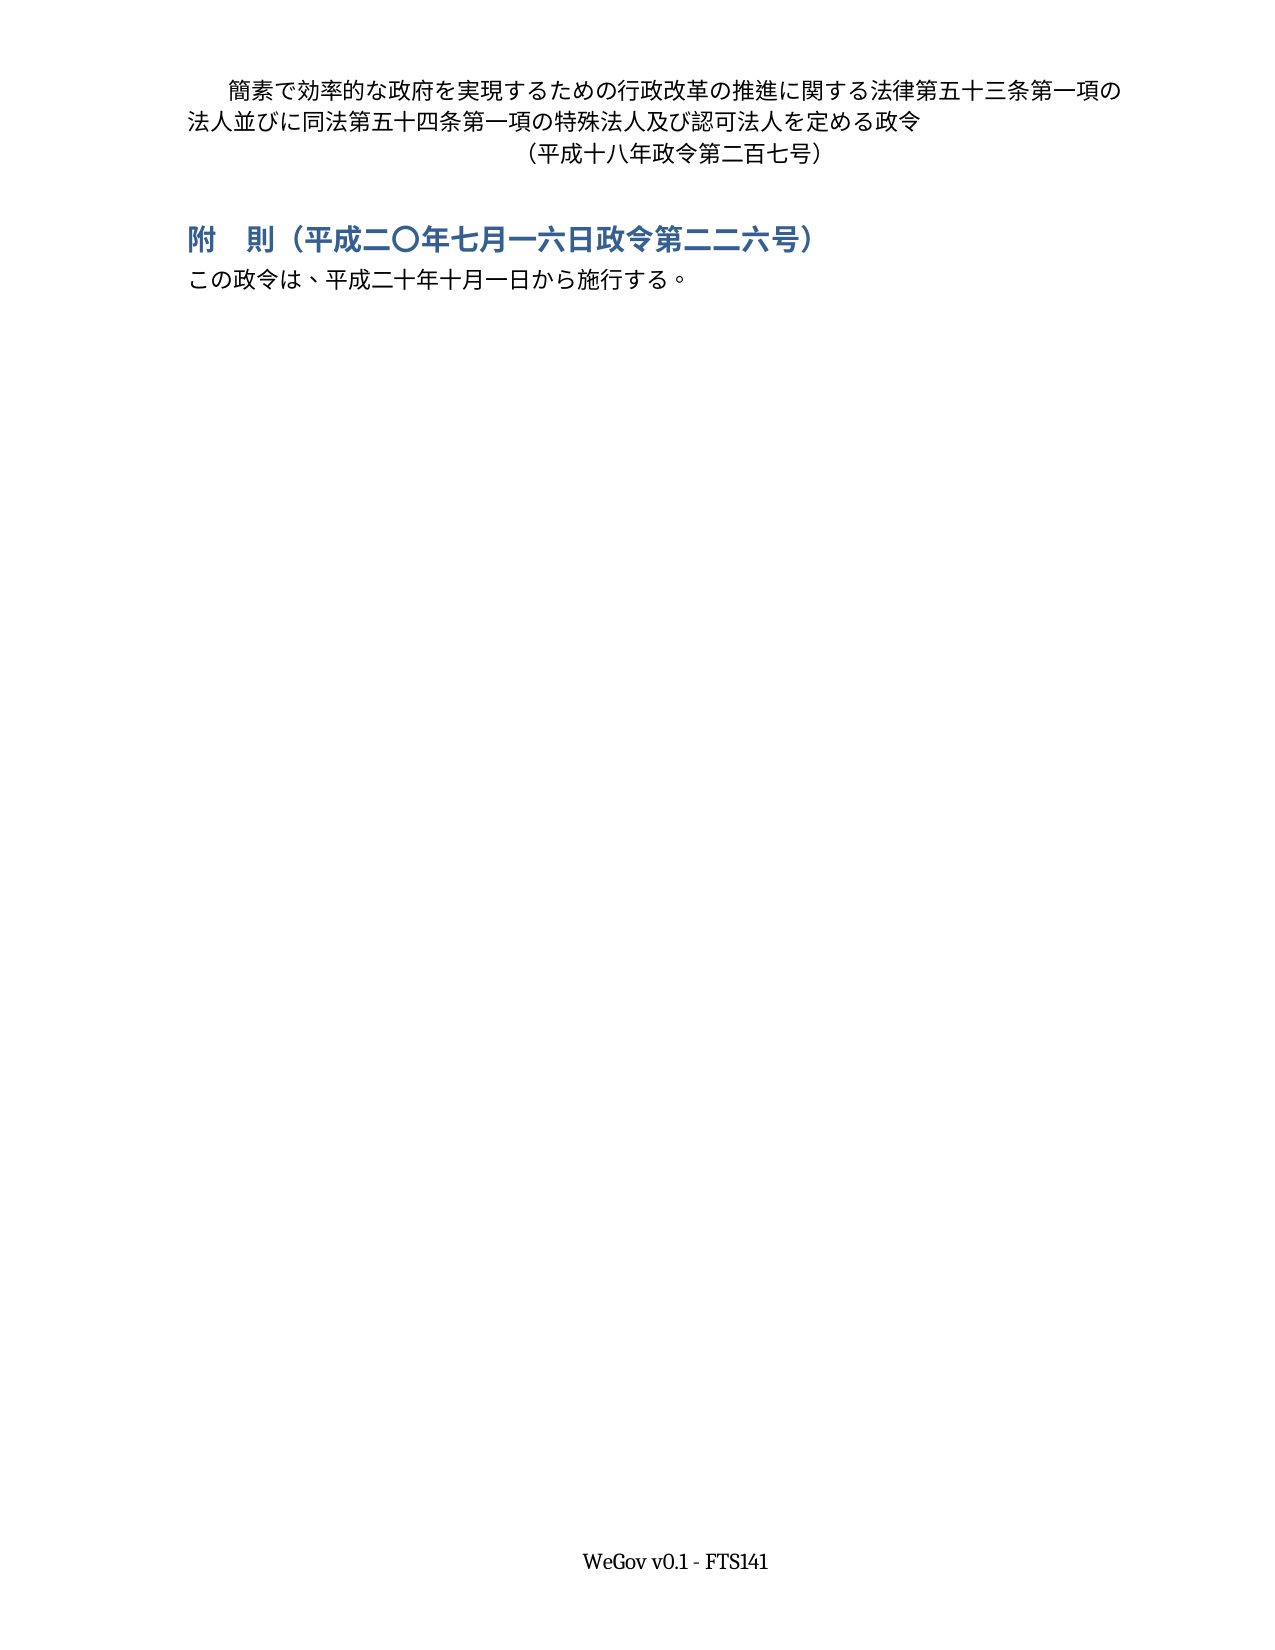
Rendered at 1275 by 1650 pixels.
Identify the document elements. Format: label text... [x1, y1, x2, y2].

text この政令は、平成二十年十月一日から施行する。 [187, 264, 1087, 296]
subtitle 附 則（平成二〇年七月一六日政令第二二六号） [187, 219, 1087, 258]
